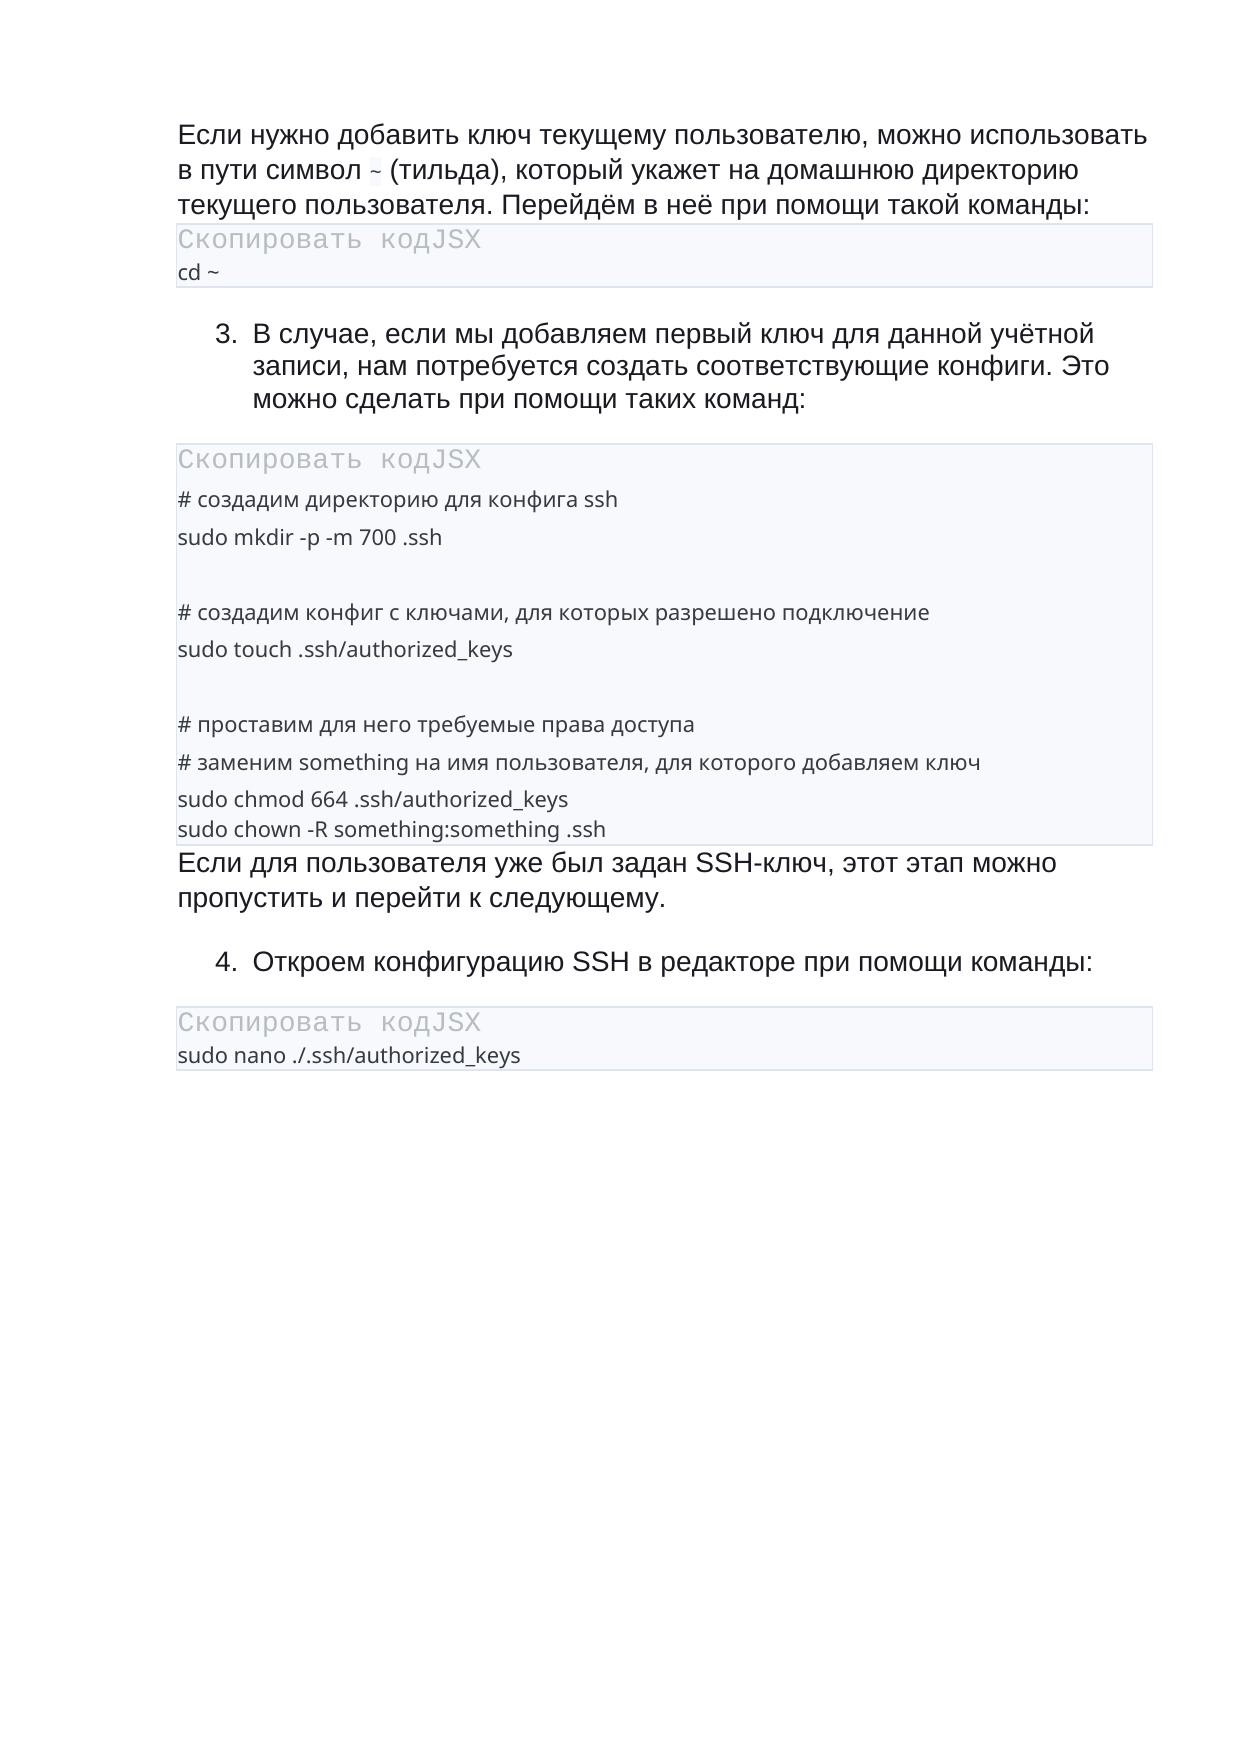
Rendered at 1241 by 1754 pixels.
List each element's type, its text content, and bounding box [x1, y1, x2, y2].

text # создадим директорию для конфига ssh [177, 477, 1152, 514]
list Откроем конфигурацию SSH в редакторе при помощи команды: [215, 944, 1152, 977]
list В случае, если мы добавляем первый ключ для данной учётной записи, нам потребуется создать соответствующие конфиги. Это можно сделать при помощи таких команд: [215, 317, 1152, 414]
text # заменим something на имя пользователя, для которого добавляем ключ [177, 739, 1152, 777]
text sudo nano ./.ssh/authorized_keys [177, 1038, 1152, 1069]
text sudo chown -R something:something .ssh [177, 813, 1152, 844]
text Скопировать кодJSX [177, 1008, 1152, 1038]
text # создадим конфиг с ключами, для которых разрешено подключение [177, 589, 1152, 627]
text Скопировать кодJSX [177, 225, 1152, 255]
text Если нужно добавить ключ текущему пользователю, можно использовать в пути символ ~ (тильда), который укажет на домашнюю директорию текущего пользователя. Перейдём в неё при помощи такой команды: [177, 118, 1152, 221]
text sudo mkdir -p -m 700 .ssh [177, 514, 1152, 552]
text sudo touch .ssh/authorized_keys [177, 627, 1152, 664]
text cd ~ [177, 255, 1152, 286]
text sudo chmod 664 .ssh/authorized_keys [177, 777, 1152, 813]
text Скопировать кодJSX [177, 445, 1152, 477]
text # проставим для него требуемые права доступа [177, 702, 1152, 739]
text Если для пользователя уже был задан SSH-ключ, этот этап можно пропустить и перейти к следующему. [177, 846, 1152, 913]
